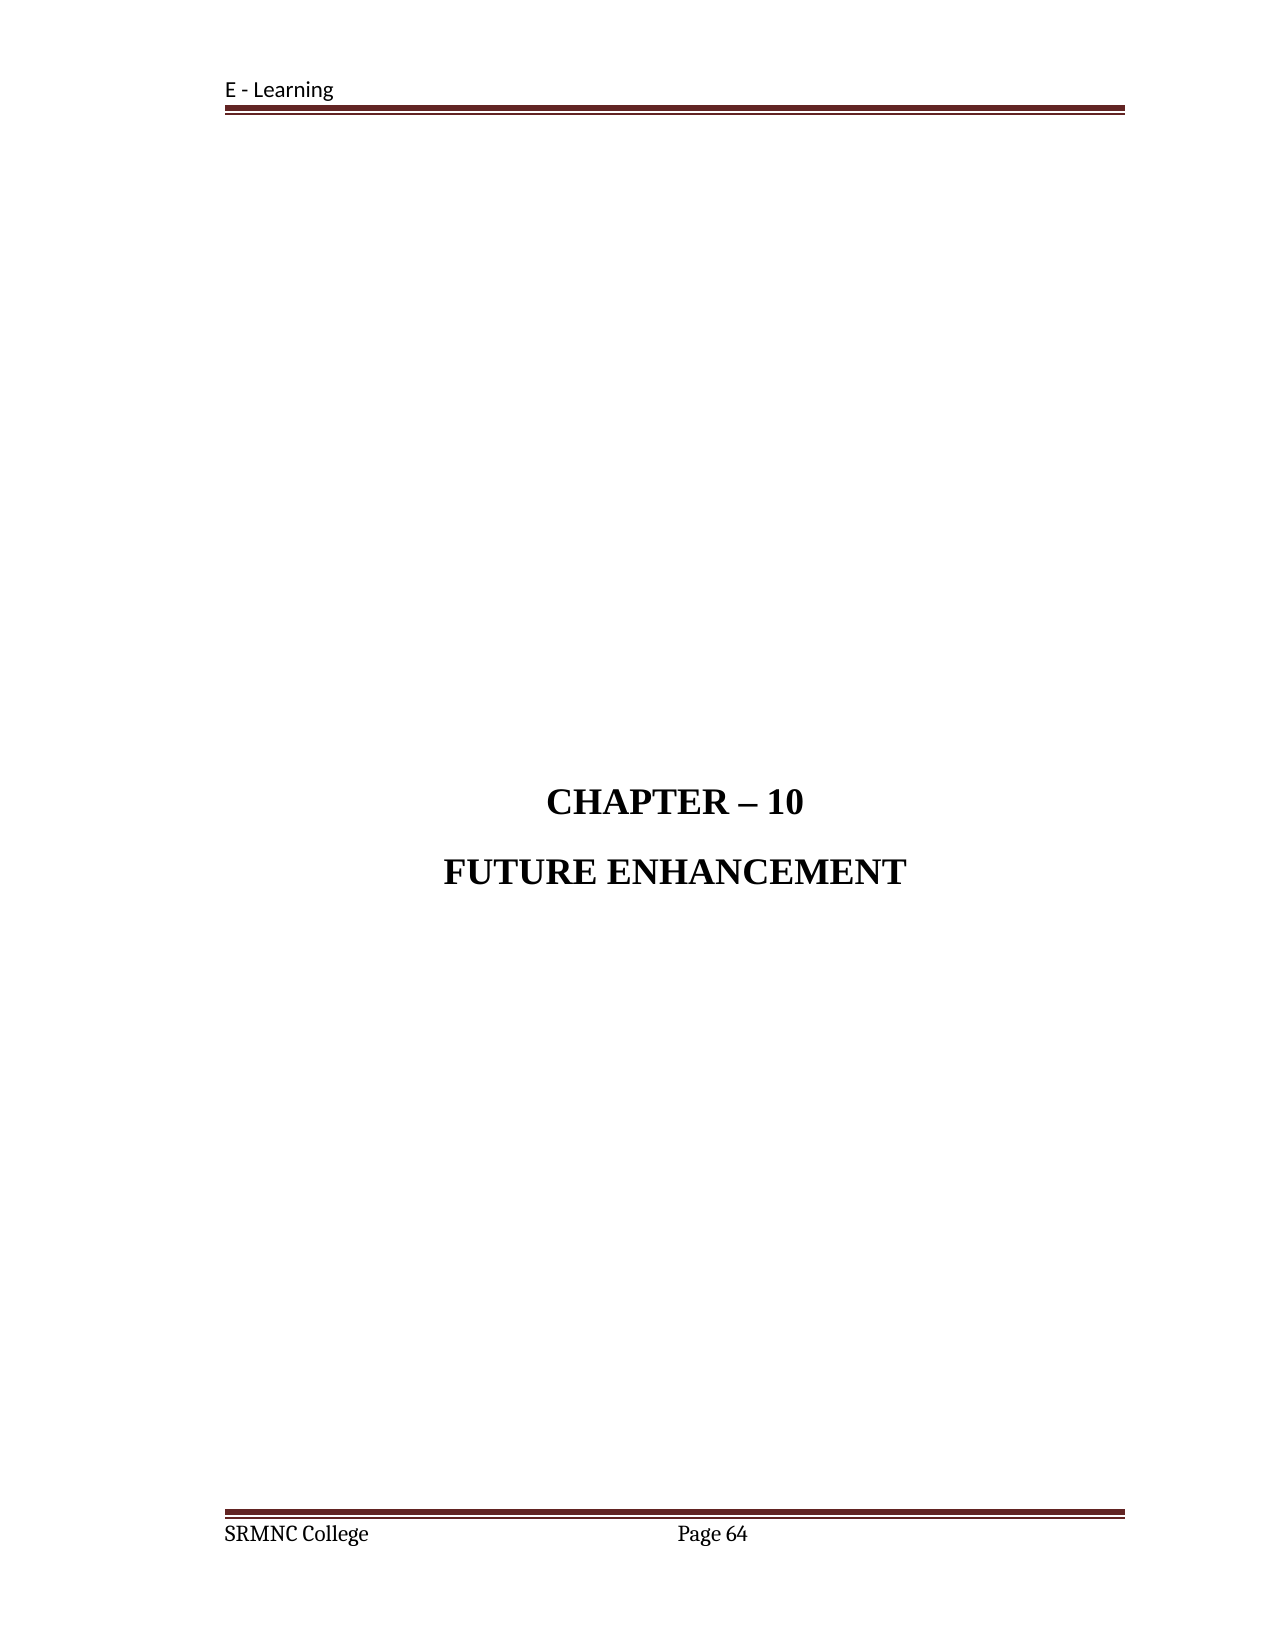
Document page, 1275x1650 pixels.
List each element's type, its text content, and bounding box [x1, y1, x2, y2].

text CHAPTER – 10 [225, 779, 1125, 822]
text FUTURE ENHANCEMENT [225, 849, 1125, 893]
